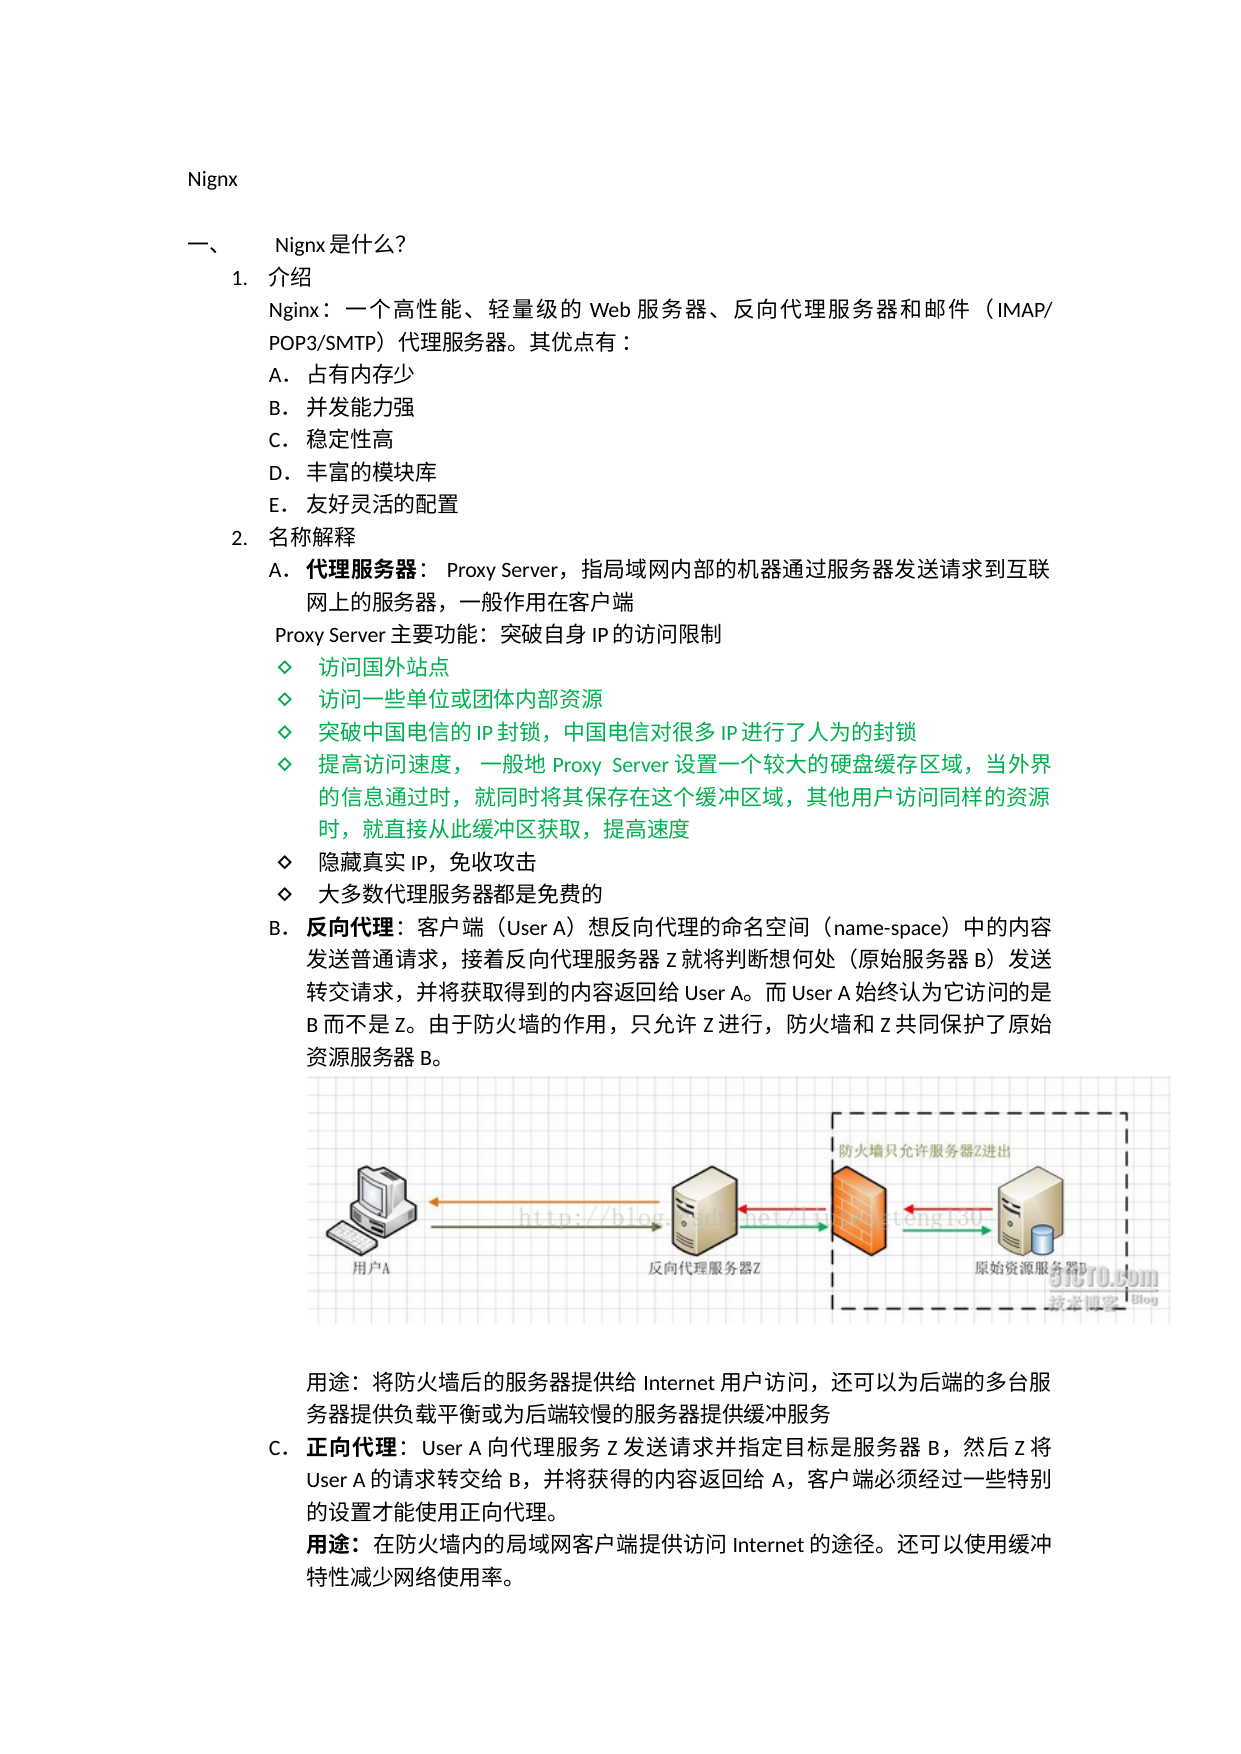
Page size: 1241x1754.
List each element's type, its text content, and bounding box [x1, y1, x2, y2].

list 用途：在防火墙内的局域网客户端提供访问Internet的途径。还可以使用缓冲特性减少网络使用率。 [306, 1527, 1053, 1592]
list 正向代理：User A向代理服务Z发送请求并指定目标是服务器B，然后Z将 User A的请求转交给B，并将获得的内容返回给 A，客户端必须经过一些特别的设置才能使用正向代理。 [269, 1429, 1053, 1527]
list 访问国外站点 [275, 649, 1053, 682]
list Nignx是什么？ [187, 227, 1053, 259]
list 隐藏真实IP，免收攻击 [275, 844, 1053, 877]
picture [306, 1072, 1172, 1335]
list 大多数代理服务器都是免费的 [275, 877, 1053, 909]
list 稳定性高 [269, 422, 1053, 454]
list Nginx：一个高性能、轻量级的Web服务器、反向代理服务器和邮件（IMAP/POP3/SMTP）代理服务器。其优点有 ： [269, 292, 1053, 357]
list 反向代理：客户端（User A）想反向代理的命名空间（name-space）中的内容发送普通请求，接着反向代理服务器Z就将判断想何处（原始服务器B）发送转交请求，并将获取得到的内容返回给User A。而User A始终认为它访问的是B而不是Z。由于防火墙的作用，只允许Z进行，防火墙和Z共同保护了原始资源服务器B。 [269, 909, 1053, 1072]
list 代理服务器： Proxy Server，指局域网内部的机器通过服务器发送请求到互联网上的服务器，一般作用在客户端 [269, 552, 1053, 617]
list 名称解释 [231, 519, 1053, 552]
text Nignx [187, 162, 1053, 194]
list 提高访问速度， 一般地 Proxy Server设置一个较大的硬盘缓存区域，当外界的信息通过时，就同时将其保存在这个缓冲区域，其他用户访问同样的资源时，就直接从此缓冲区获取，提高速度 [275, 747, 1053, 844]
list 访问一些单位或团体内部资源 [275, 682, 1053, 714]
text Proxy Server主要功能：突破自身IP的访问限制 [231, 617, 1053, 649]
list 突破中国电信的IP封锁，中国电信对很多IP进行了人为的封锁 [275, 714, 1053, 747]
list 丰富的模块库 [269, 454, 1053, 487]
list 友好灵活的配置 [269, 487, 1053, 519]
list 用途：将防火墙后的服务器提供给Internet 用户访问，还可以为后端的多台服务器提供负载平衡或为后端较慢的服务器提供缓冲服务 [306, 1364, 1053, 1429]
list 介绍 [231, 259, 1053, 292]
list 并发能力强 [269, 389, 1053, 422]
list 占有内存少 [269, 357, 1053, 389]
